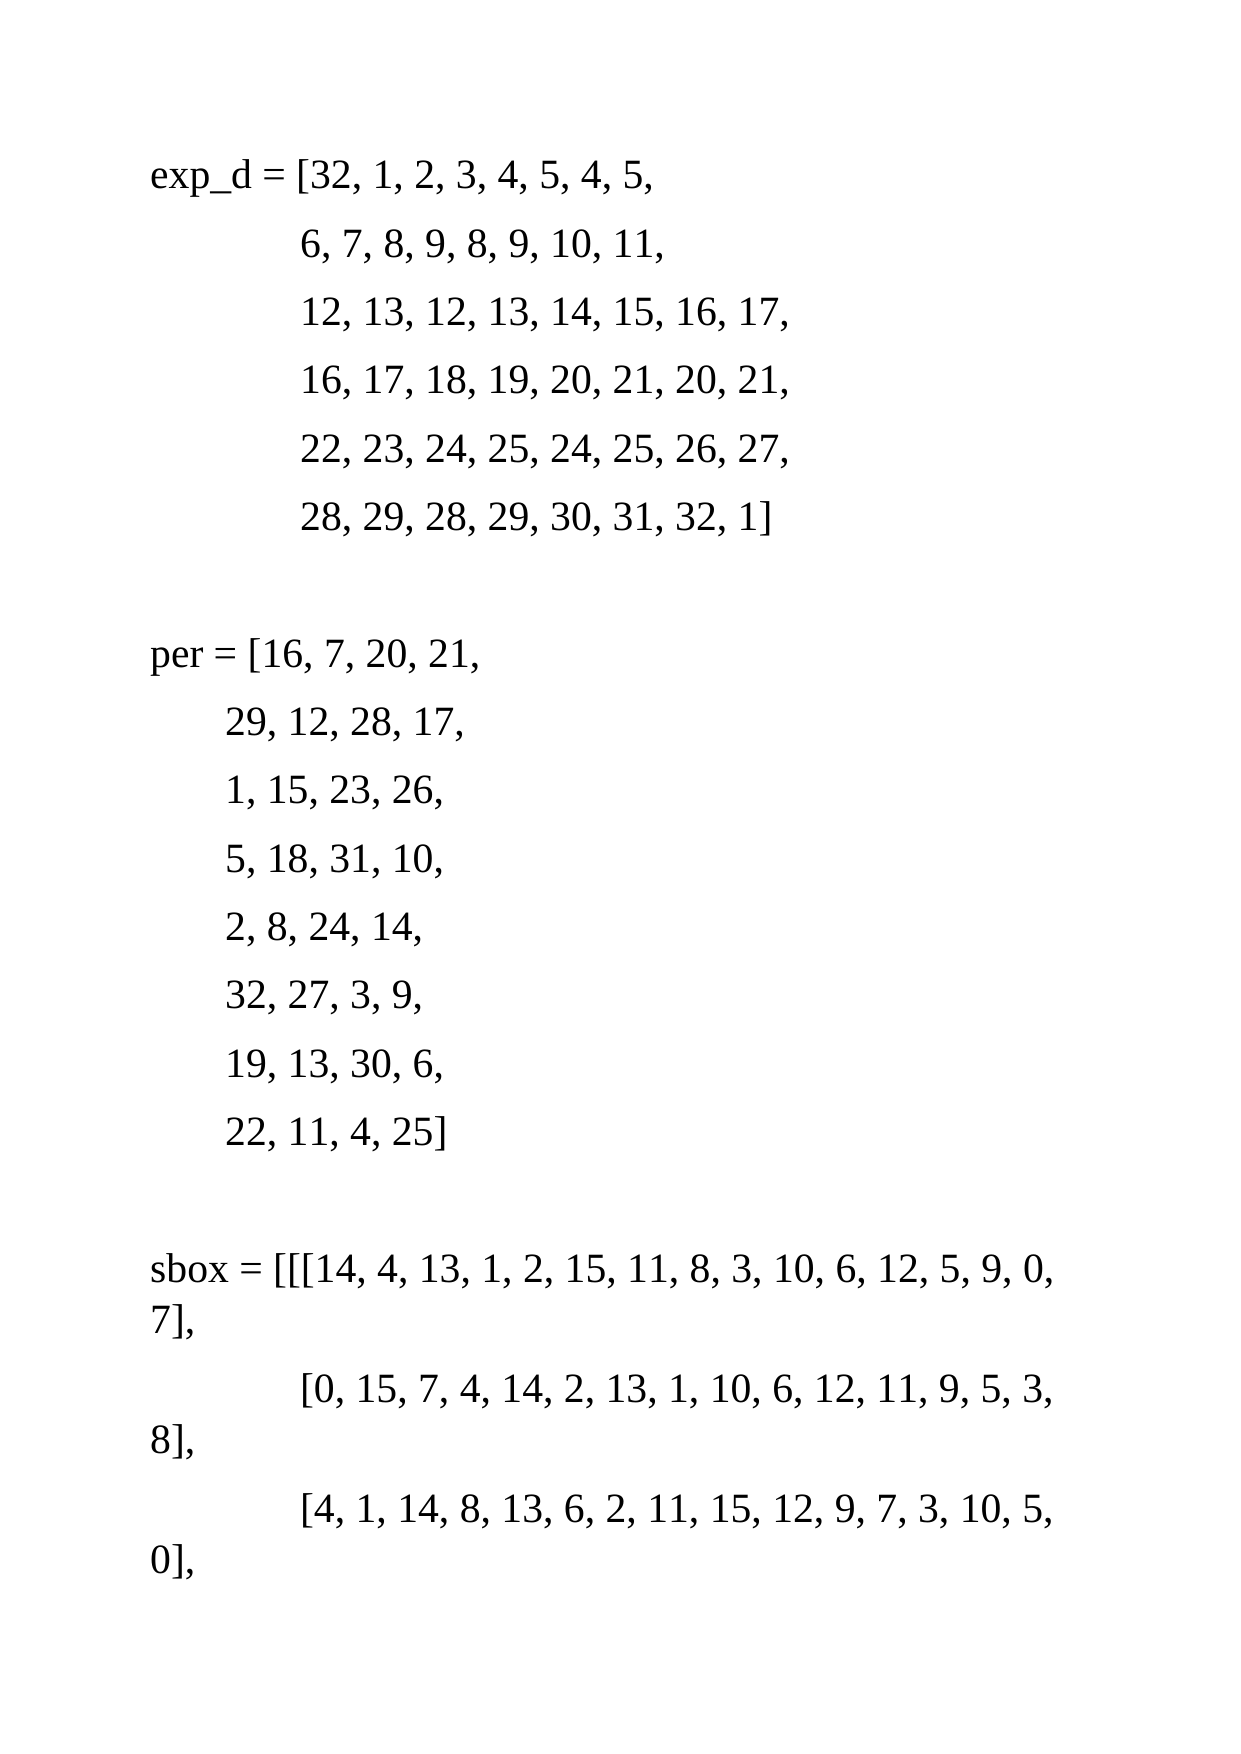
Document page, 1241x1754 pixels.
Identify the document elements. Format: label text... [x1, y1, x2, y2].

text 19, 13, 30, 6, [150, 1038, 1090, 1086]
text 1, 15, 23, 26, [150, 765, 1090, 813]
text 32, 27, 3, 9, [150, 970, 1090, 1018]
text 12, 13, 12, 13, 14, 15, 16, 17, [150, 287, 1090, 334]
text sbox = [[[14, 4, 13, 1, 2, 15, 11, 8, 3, 10, 6, 12, 5, 9, 0, 7], [150, 1243, 1090, 1343]
text [0, 15, 7, 4, 14, 2, 13, 1, 10, 6, 12, 11, 9, 5, 3, 8], [150, 1363, 1090, 1463]
text 5, 18, 31, 10, [150, 833, 1090, 881]
text 2, 8, 24, 14, [150, 902, 1090, 949]
text exp_d = [32, 1, 2, 3, 4, 5, 4, 5, [150, 150, 1090, 198]
text 29, 12, 28, 17, [150, 697, 1090, 744]
text per = [16, 7, 20, 21, [150, 628, 1090, 676]
text 22, 11, 4, 25] [150, 1107, 1090, 1154]
text 16, 17, 18, 19, 20, 21, 20, 21, [150, 355, 1090, 403]
text 28, 29, 28, 29, 30, 31, 32, 1] [150, 492, 1090, 539]
text 6, 7, 8, 9, 8, 9, 10, 11, [150, 218, 1090, 266]
text 22, 23, 24, 25, 24, 25, 26, 27, [150, 423, 1090, 471]
text [4, 1, 14, 8, 13, 6, 2, 11, 15, 12, 9, 7, 3, 10, 5, 0], [150, 1483, 1090, 1583]
